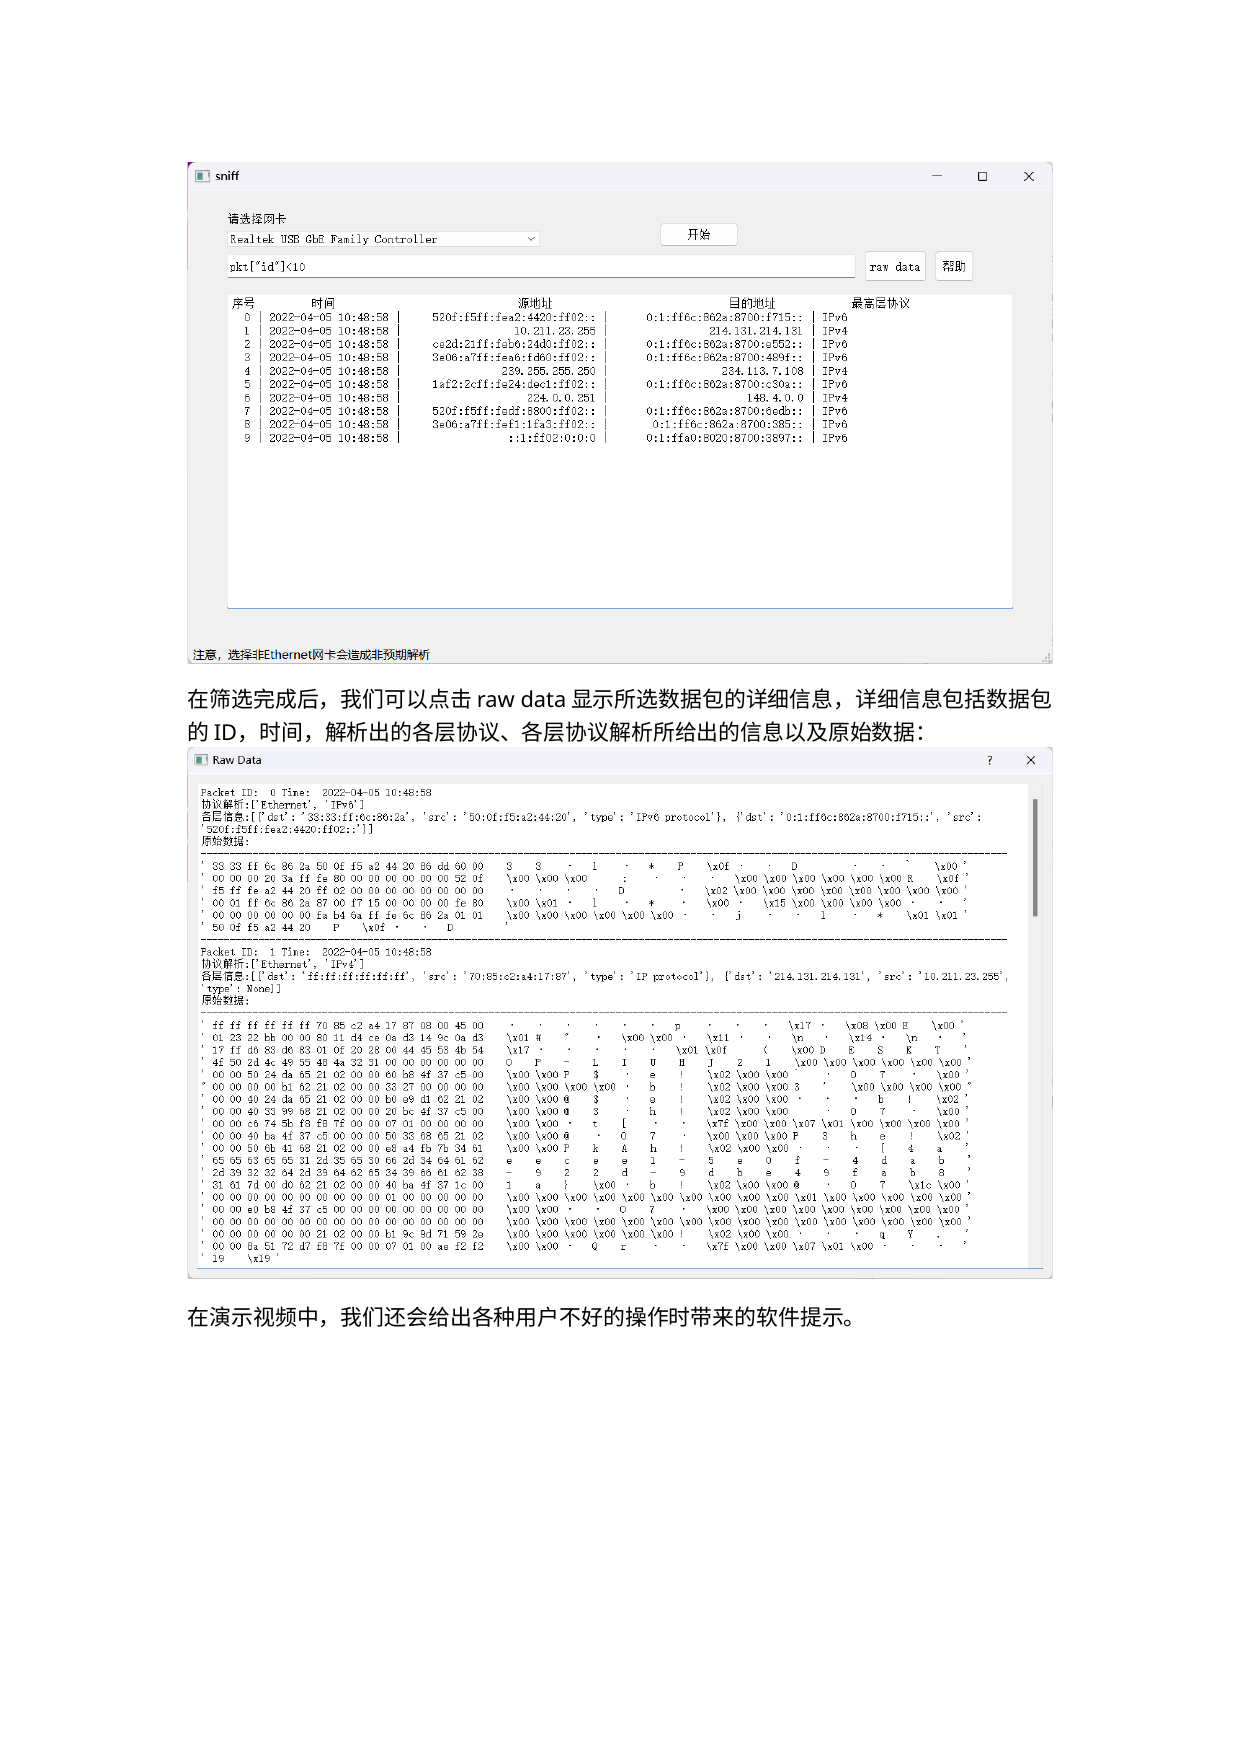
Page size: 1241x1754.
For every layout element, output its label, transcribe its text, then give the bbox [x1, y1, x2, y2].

text 在筛选完成后，我们可以点击raw data显示所选数据包的详细信息，详细信息包括数据包的ID，时间，解析出的各层协议、各层协议解析所给出的信息以及原始数据： [187, 682, 1053, 747]
picture [187, 747, 1053, 1279]
picture [187, 162, 1053, 664]
text 在演示视频中，我们还会给出各种用户不好的操作时带来的软件提示。 [187, 1299, 1053, 1332]
